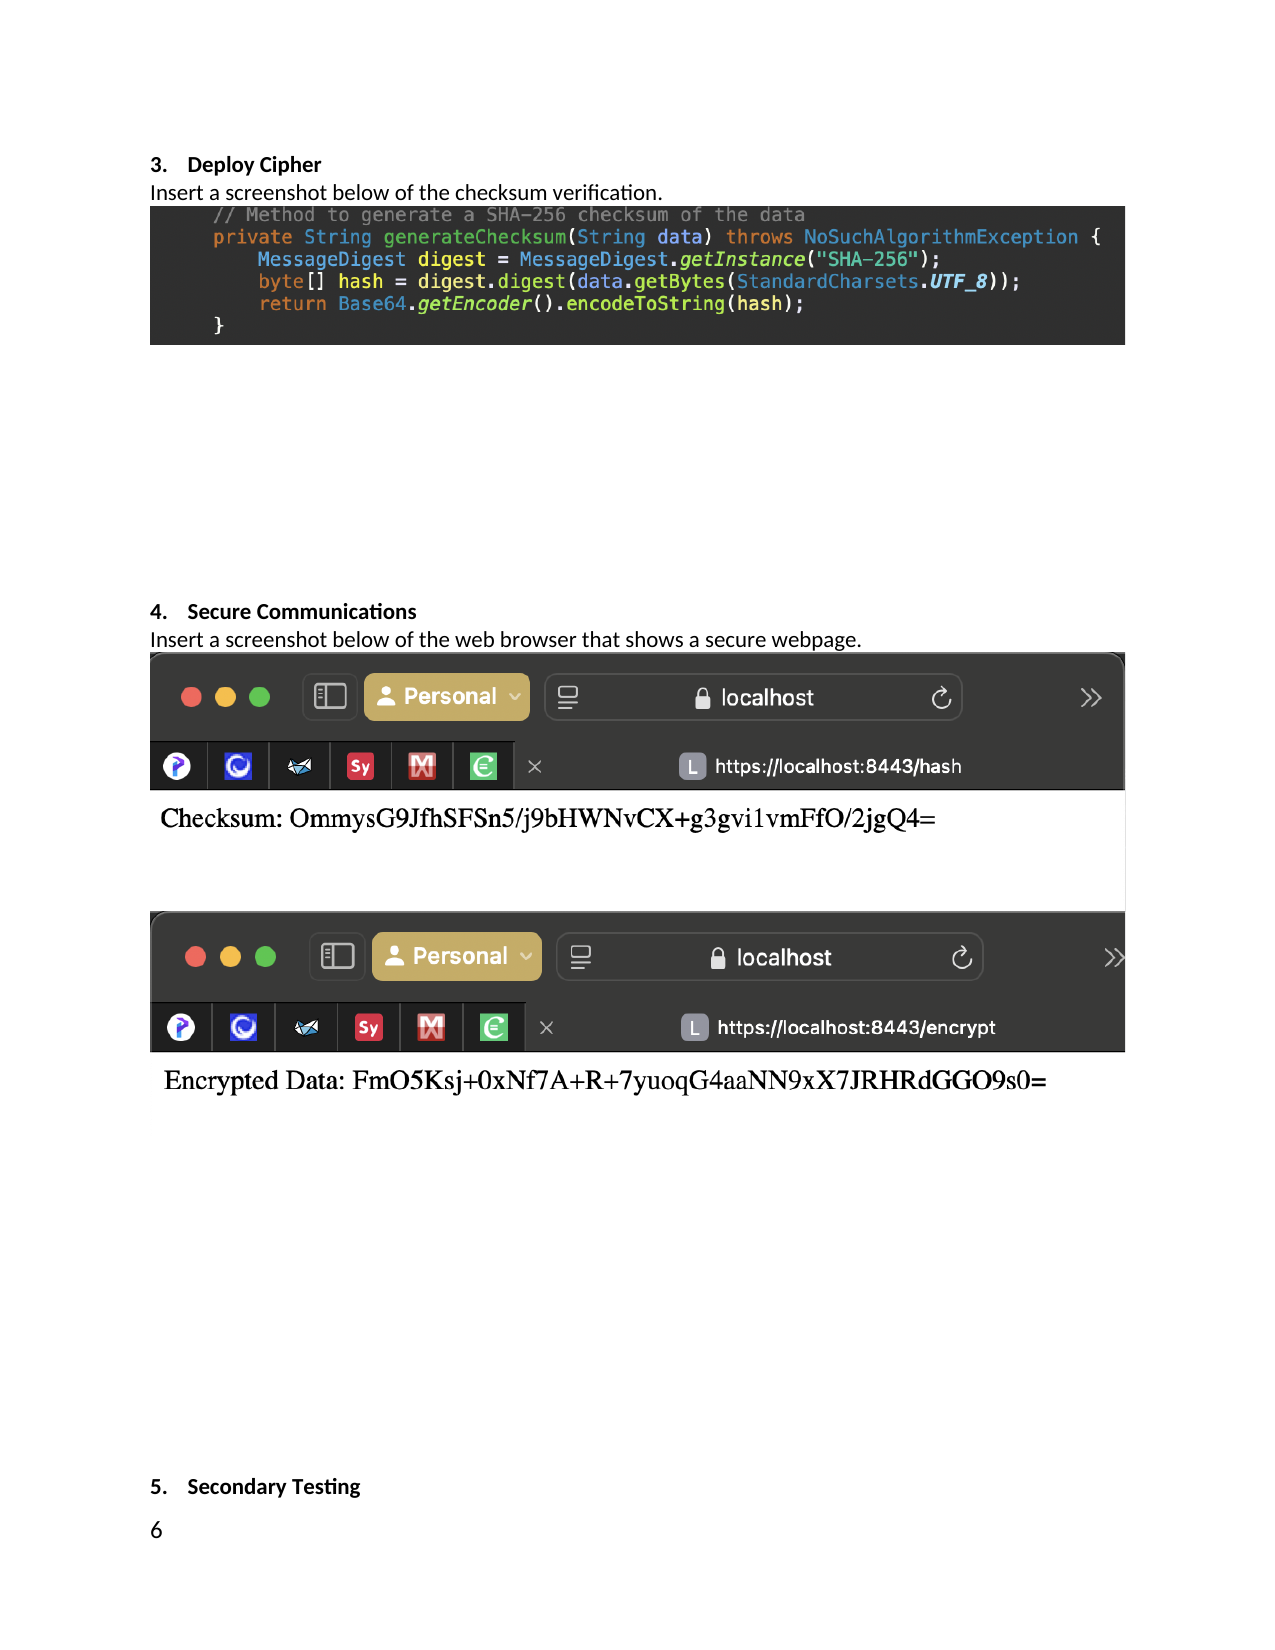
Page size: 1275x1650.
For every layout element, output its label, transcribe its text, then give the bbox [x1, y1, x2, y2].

subtitle Secure Communications [150, 597, 1125, 625]
text Insert a screenshot below of the checksum verification. [150, 178, 1125, 206]
picture [150, 652, 1125, 1136]
picture [150, 206, 1125, 345]
text Insert a screenshot below of the web browser that shows a secure webpage. [150, 625, 1125, 652]
subtitle Secondary Testing [150, 1472, 1125, 1500]
subtitle Deploy Cipher [150, 150, 1125, 178]
